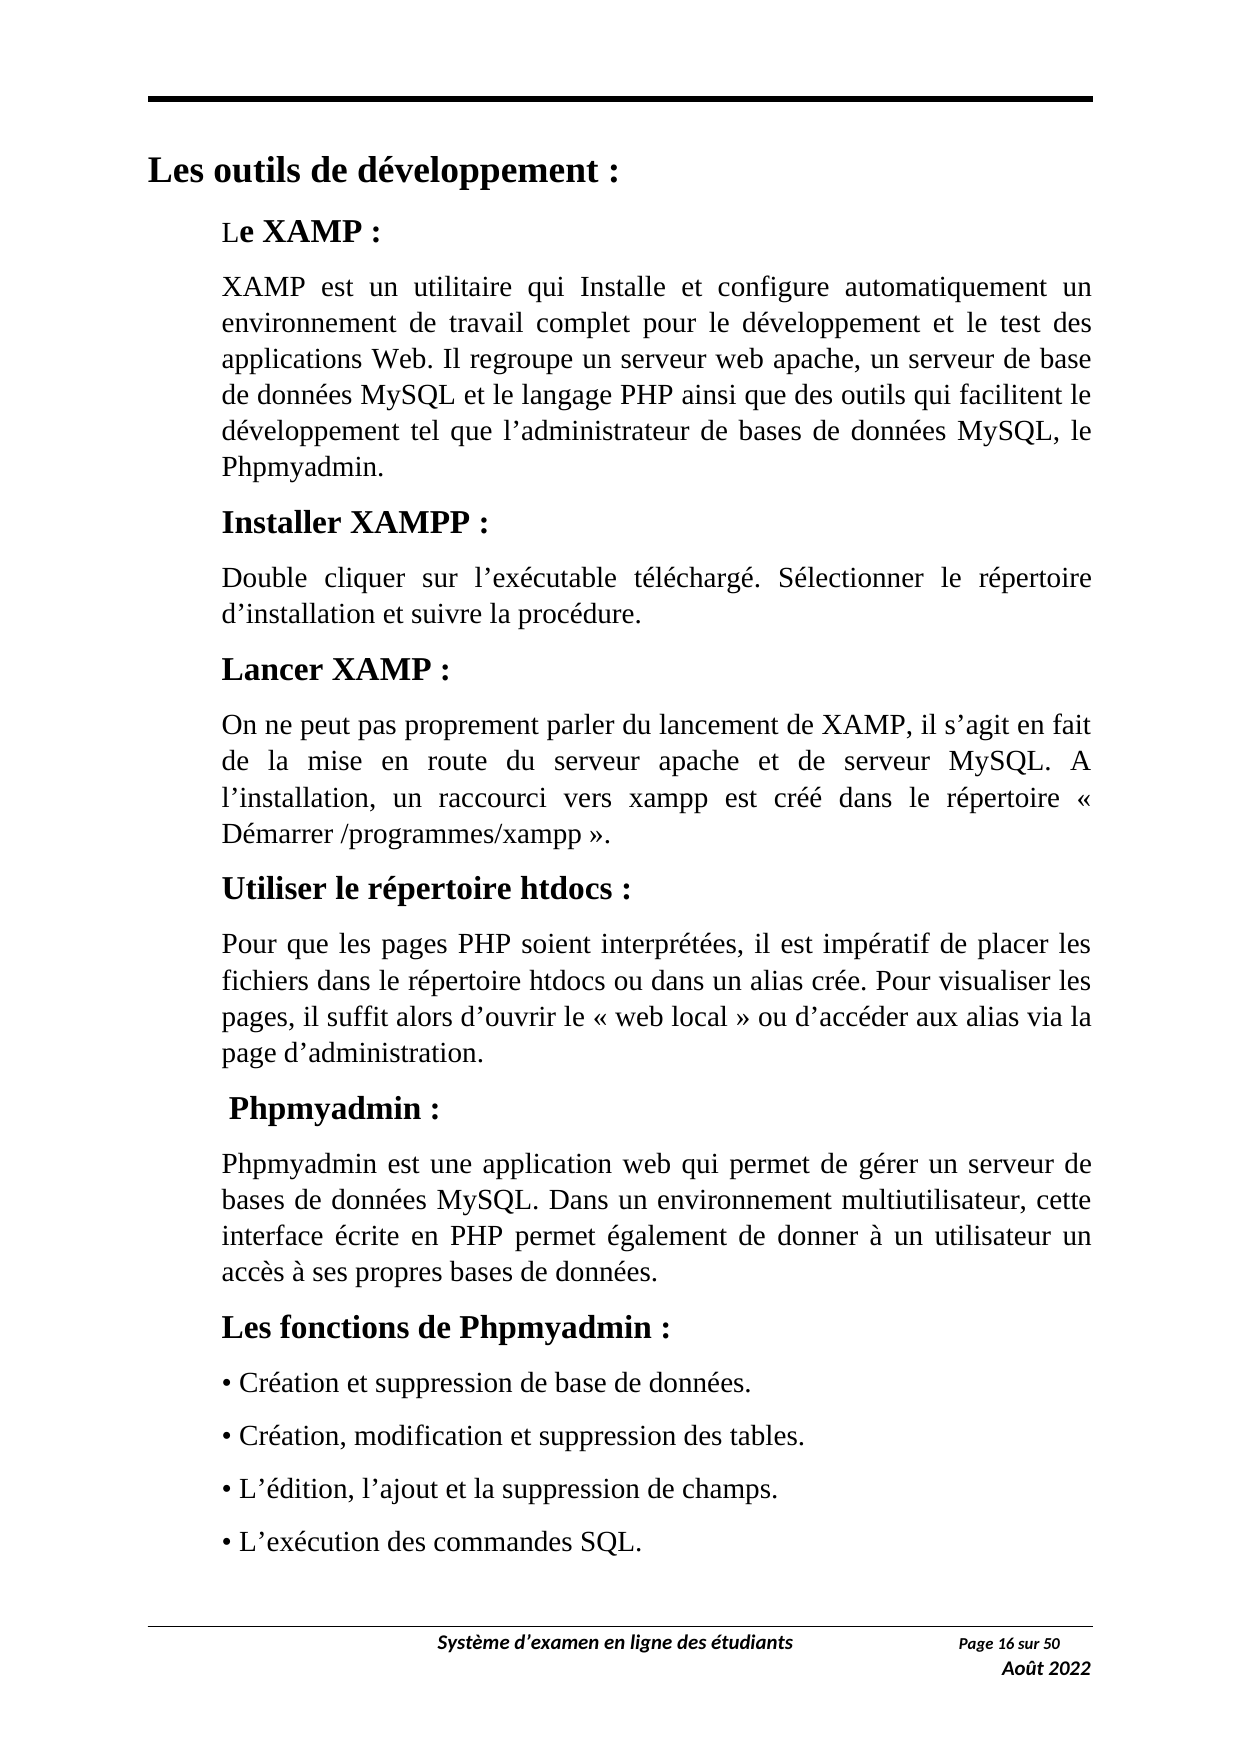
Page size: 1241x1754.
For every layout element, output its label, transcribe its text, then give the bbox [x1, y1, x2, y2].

text Phpmyadmin : [221, 1088, 1093, 1126]
text Pour que les pages PHP soient interprétées, il est impératif de placer les fichiers dans le répertoire htdocs ou dans un alias crée. Pour visualiser les pages, il suffit alors d’ouvrir le « web local » ou d’accéder aux alias via la page d’administration. [221, 927, 1093, 1069]
text Phpmyadmin est une application web qui permet de gérer un serveur de bases de données MySQL. Dans un environnement multiutilisateur, cette interface écrite en PHP permet également de donner à un utilisateur un accès à ses propres bases de données. [221, 1146, 1093, 1288]
text Les fonctions de Phpmyadmin : [221, 1307, 1093, 1346]
text Double cliquer sur l’exécutable téléchargé. Sélectionner le répertoire d’installation et suivre la procédure. [221, 560, 1093, 630]
text • Création et suppression de base de données. [221, 1365, 1093, 1399]
text • L’exécution des commandes SQL. [221, 1524, 1093, 1557]
text • Création, modification et suppression des tables. [221, 1418, 1093, 1452]
text Lancer XAMP : [221, 649, 1093, 688]
text Installer XAMPP : [221, 502, 1093, 541]
text Le XAMP : [221, 211, 1093, 249]
text On ne peut pas proprement parler du lancement de XAMP, il s’agit en fait de la mise en route du serveur apache et de serveur MySQL. A l’installation, un raccourci vers xampp est créé dans le répertoire « Démarrer /programmes/xampp ». [221, 707, 1093, 849]
text Utiliser le répertoire htdocs : [221, 869, 1093, 907]
text • L’édition, l’ajout et la suppression de champs. [221, 1471, 1093, 1504]
text XAMP est un utilitaire qui Installe et configure automatiquement un environnement de travail complet pour le développement et le test des applications Web. Il regroupe un serveur web apache, un serveur de base de données MySQL et le langage PHP ainsi que des outils qui facilitent le développement tel que l’administrateur de bases de données MySQL, le Phpmyadmin. [221, 269, 1093, 483]
text Les outils de développement : [148, 148, 1093, 191]
